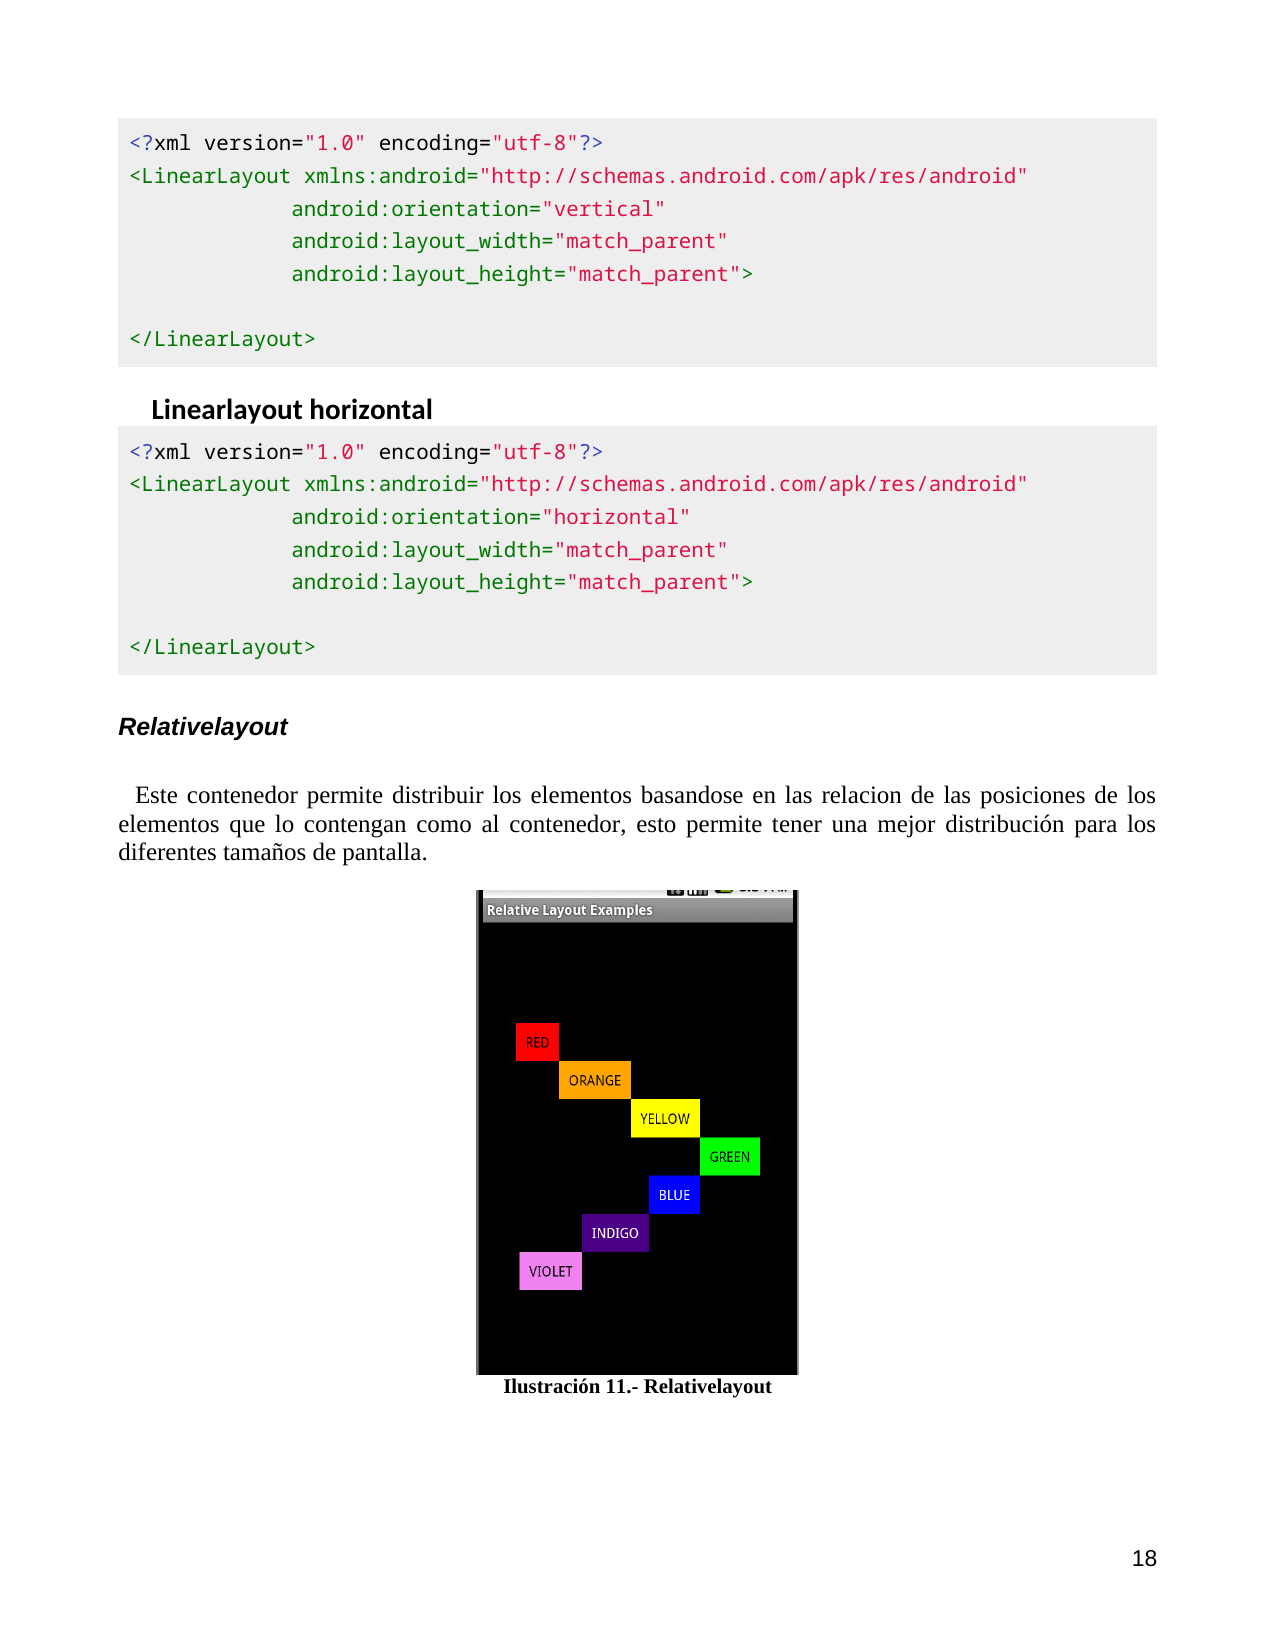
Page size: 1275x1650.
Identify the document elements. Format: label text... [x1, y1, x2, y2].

picture [476, 890, 799, 1375]
subtitle Relativelayout [118, 712, 1157, 741]
text Linearlayout horizontal [151, 391, 1124, 426]
table_header <?xml version="1.0" encoding="utf-8"?> <LinearLayout xmlns:android="http://schemas.android.com/apk/res/android" android:orientation="horizontal" android:layout_width="match_parent" android:layout_height="match_parent"> </LinearLayout> [118, 426, 1157, 675]
text Este contenedor permite distribuir los elementos basandose en las relacion de las posiciones de los elementos que lo contengan como al contenedor, esto permite tener una mejor distribución para los diferentes tamaños de pantalla. [118, 780, 1157, 866]
text Ilustración 11.- Relativelayout [118, 1374, 1157, 1398]
table_header <?xml version="1.0" encoding="utf-8"?> <LinearLayout xmlns:android="http://schemas.android.com/apk/res/android" android:orientation="vertical" android:layout_width="match_parent" android:layout_height="match_parent"> </LinearLayout> [118, 118, 1157, 367]
